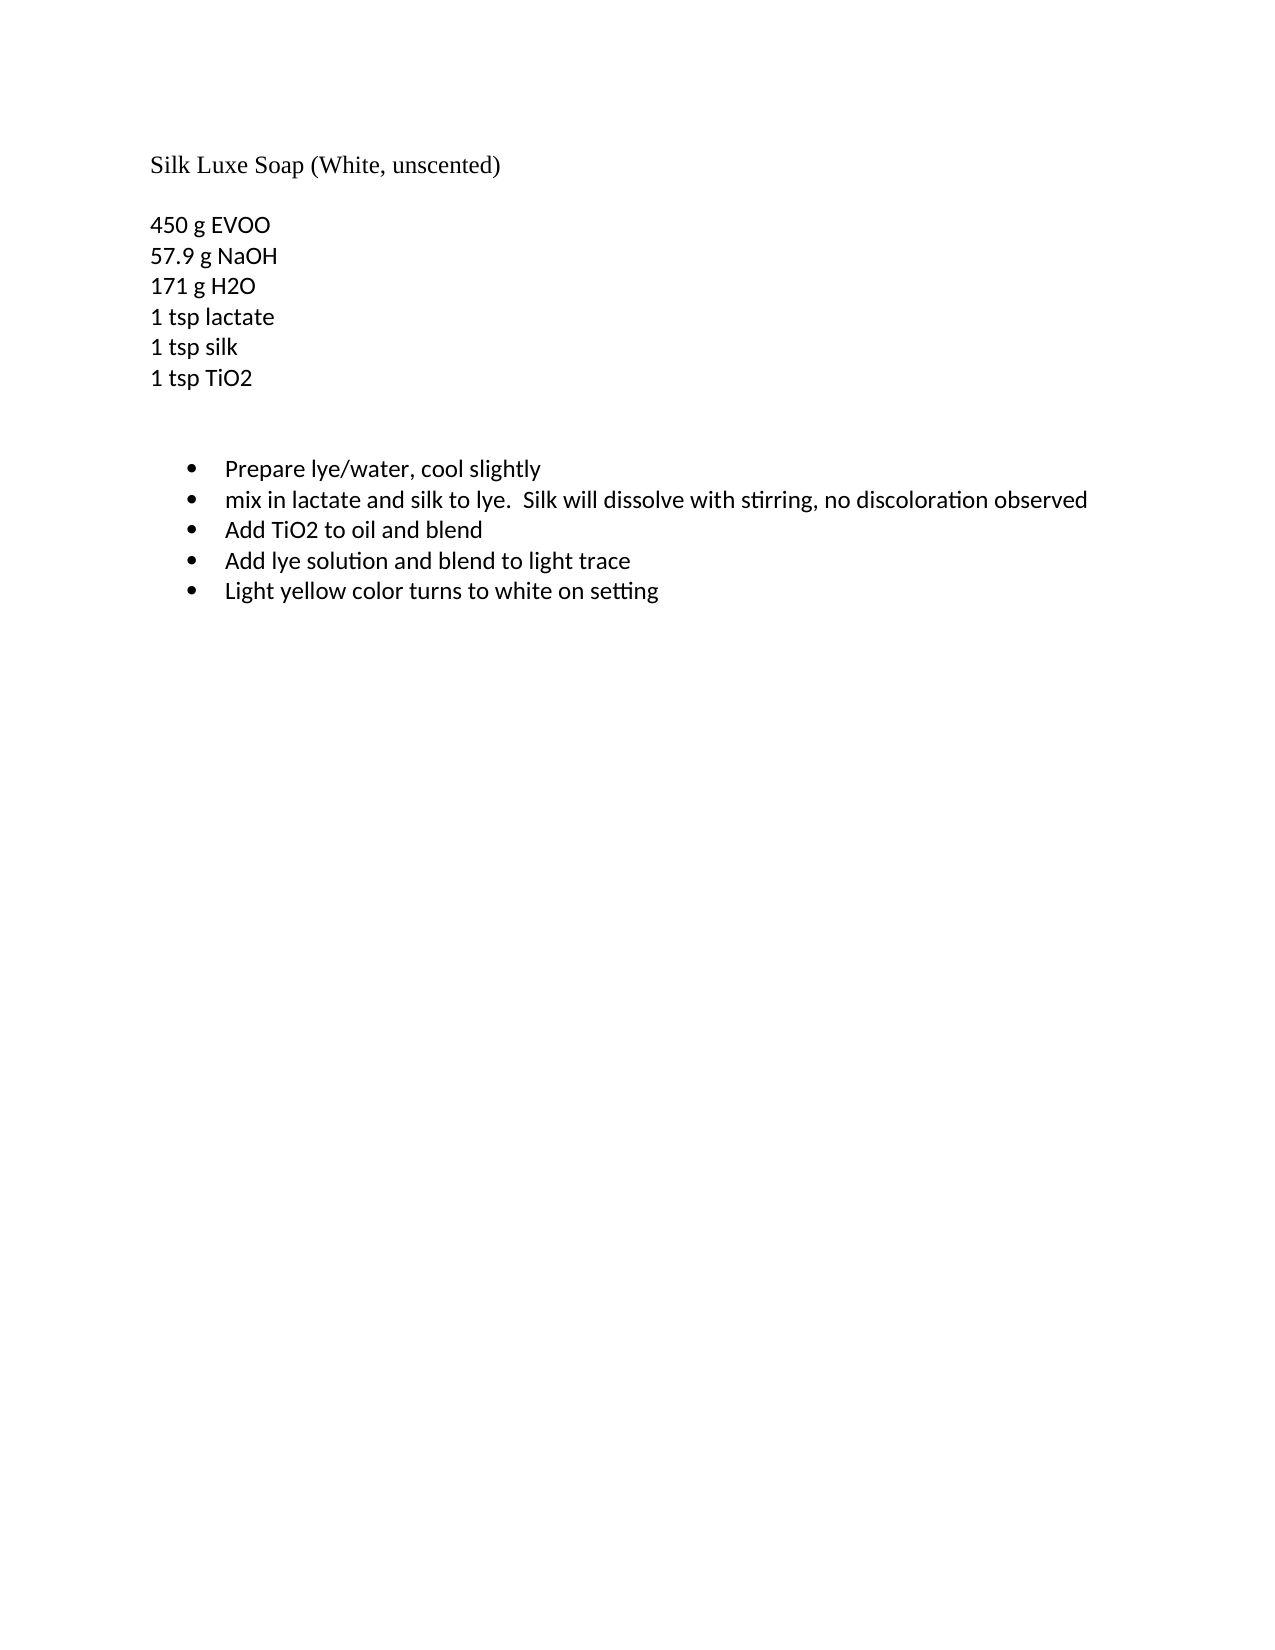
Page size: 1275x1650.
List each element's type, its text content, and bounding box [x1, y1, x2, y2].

list mix in lactate and silk to lye. Silk will dissolve with stirring, no discoloration observed [187, 484, 1125, 514]
text 57.9 g NaOH [150, 240, 1125, 270]
text 171 g H2O [150, 270, 1125, 301]
list Light yellow color turns to white on setting [187, 576, 1125, 606]
list Prepare lye/water, cool slightly [187, 453, 1125, 484]
text 1 tsp silk [150, 331, 1125, 362]
text 450 g EVOO [150, 209, 1125, 240]
list Add TiO2 to oil and blend [187, 514, 1125, 545]
text 1 tsp lactate [150, 301, 1125, 331]
text 1 tsp TiO2 [150, 362, 1125, 392]
text Silk Luxe Soap (White, unscented) [150, 150, 1125, 179]
list Add lye solution and blend to light trace [187, 545, 1125, 576]
